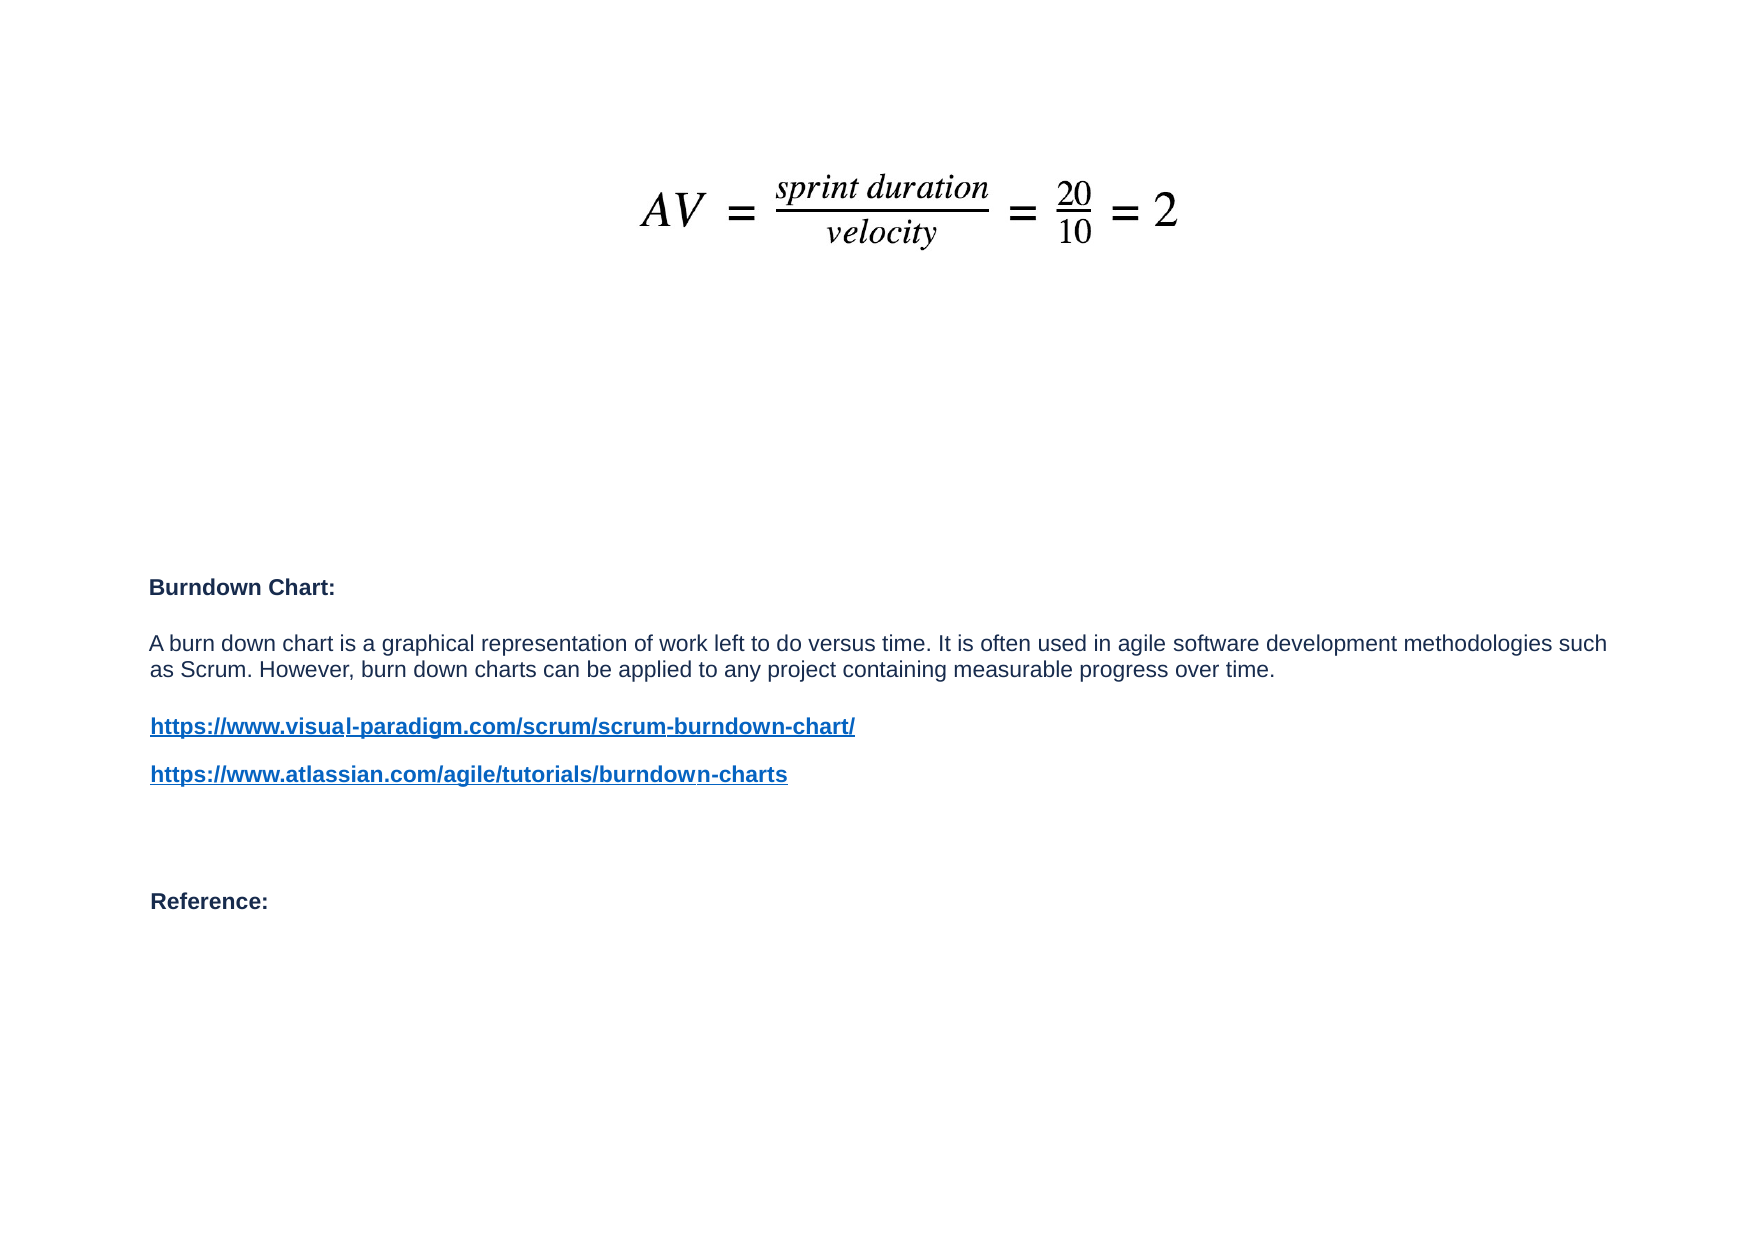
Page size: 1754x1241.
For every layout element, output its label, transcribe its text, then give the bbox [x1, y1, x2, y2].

text Burndown Chart: [148, 574, 1637, 600]
text A burn down chart is a graphical representation of work left to do versus time. It is often used in agile software development methodologies such as Scrum. However, burn down charts can be applied to any project containing measurable progress over time. [148, 631, 1637, 682]
picture [619, 150, 1204, 282]
